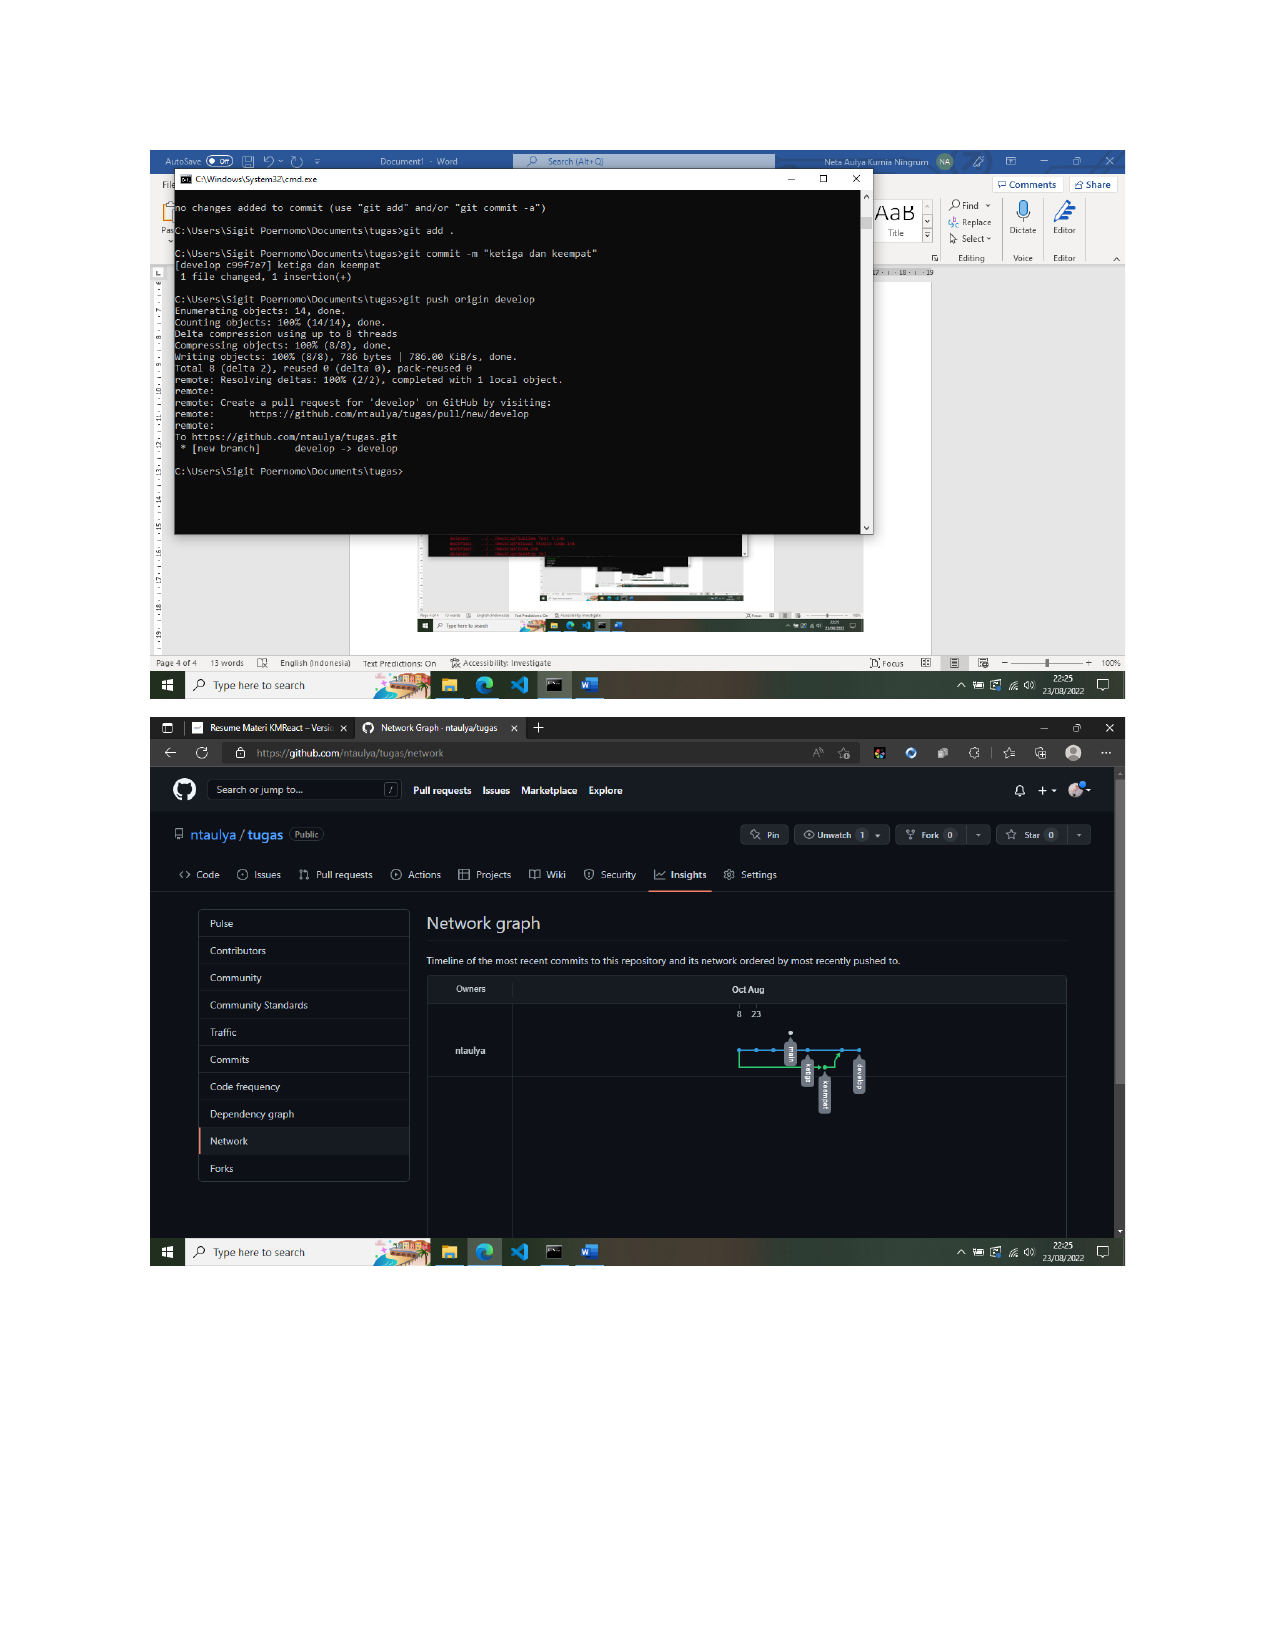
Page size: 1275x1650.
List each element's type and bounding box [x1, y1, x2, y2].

picture [150, 150, 1125, 699]
picture [150, 717, 1125, 1266]
